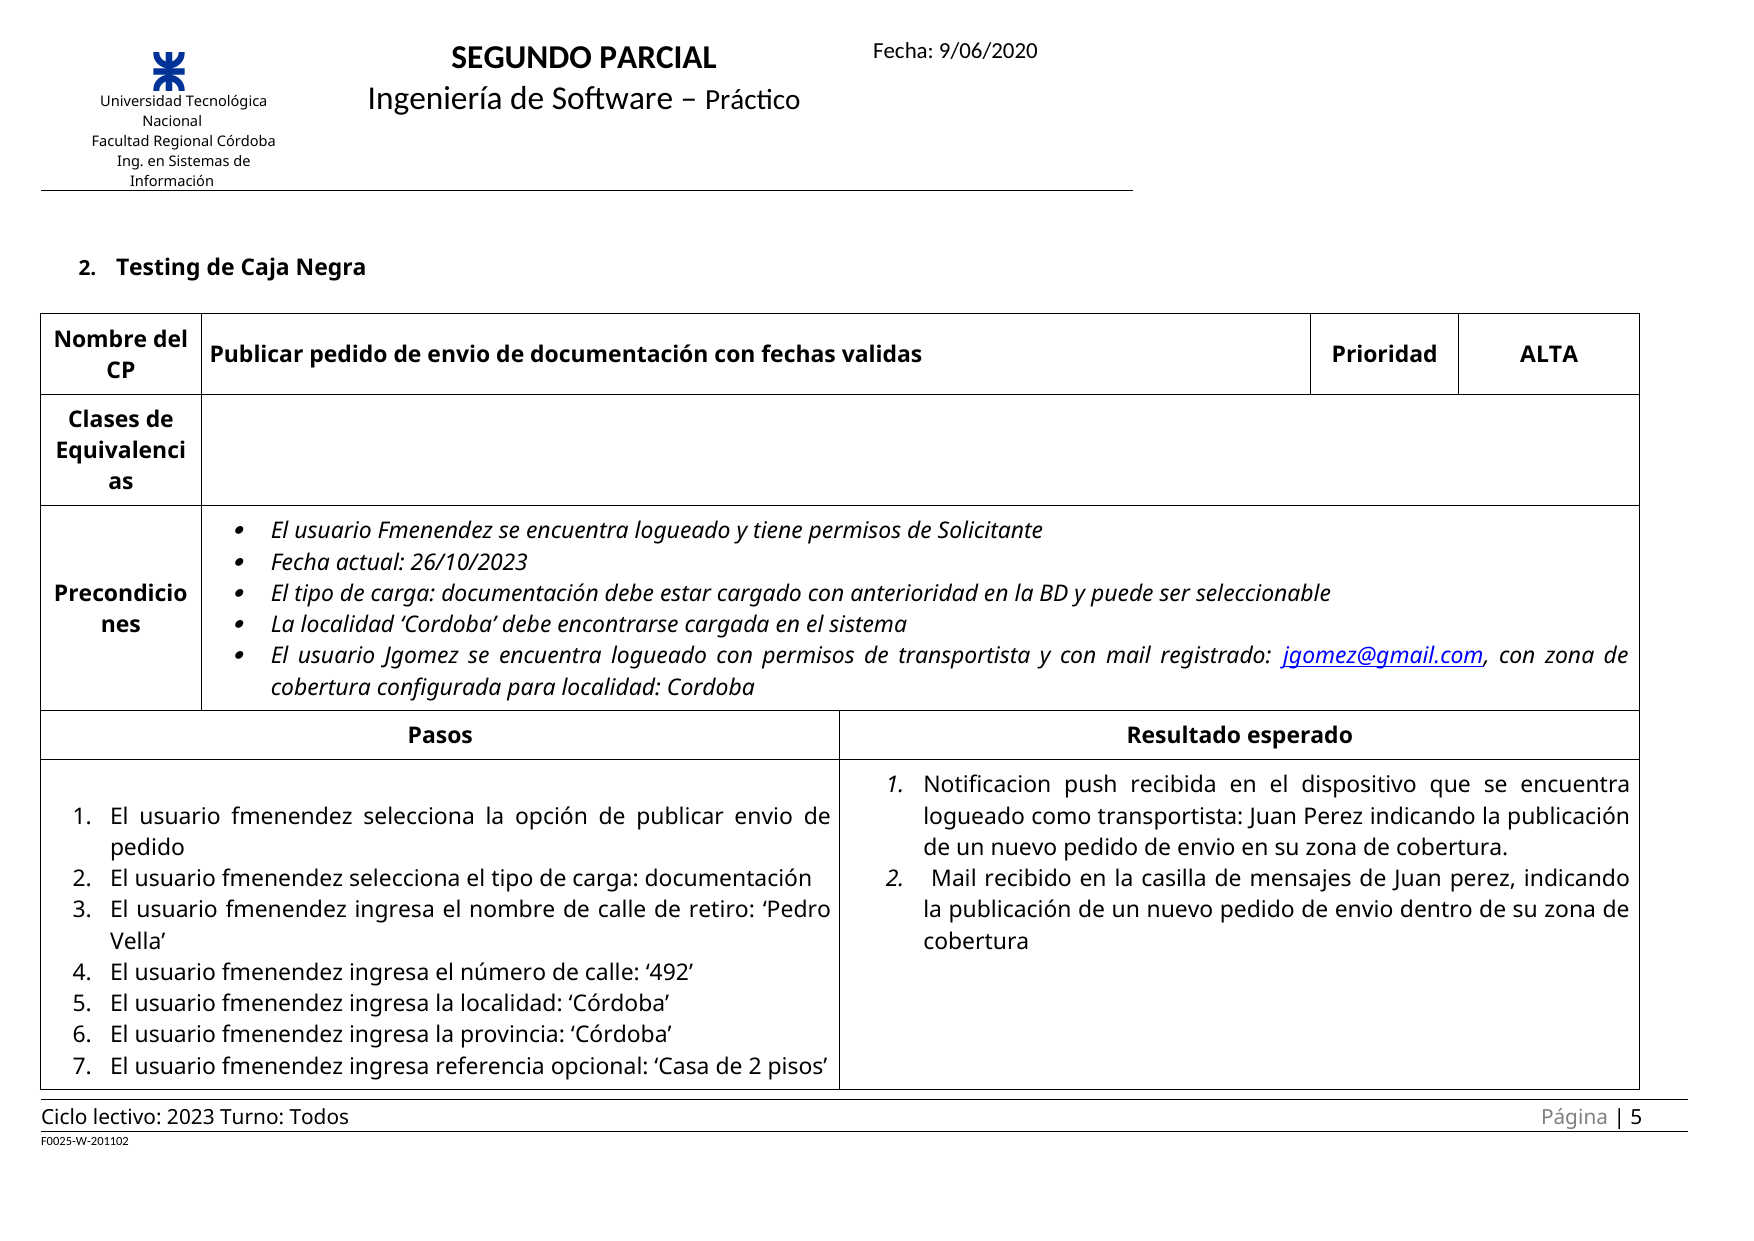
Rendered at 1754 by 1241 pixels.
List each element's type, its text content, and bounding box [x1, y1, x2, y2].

picture [153, 52, 185, 91]
table_header ALTA [1459, 314, 1639, 393]
table_header Nombre del CP [41, 314, 201, 393]
table_cell [202, 395, 1639, 505]
table_cell El usuario Fmenendez se encuentra logueado y tiene permisos de Solicitante Fecha actual: 26/10/2023 El tipo de carga: documentación debe estar cargado con anterioridad en la BD y puede ser seleccionable La localidad ‘Cordoba’ debe encontrarse cargada en el sistema El usuario Jgomez se encuentra logueado con permisos de transportista y con mail registrado: jgomez@gmail.com, con zona de cobertura configurada para localidad: Cordoba [202, 506, 1639, 710]
table_header Prioridad [1311, 314, 1458, 393]
table_cell Resultado esperado [840, 711, 1639, 759]
table_cell Precondiciones [41, 506, 201, 710]
list Testing de Caja Negra [78, 251, 1688, 282]
table_cell Clases de Equivalencias [41, 395, 201, 505]
table_header Publicar pedido de envio de documentación con fechas validas [202, 314, 1310, 393]
table_cell Pasos [41, 711, 839, 759]
